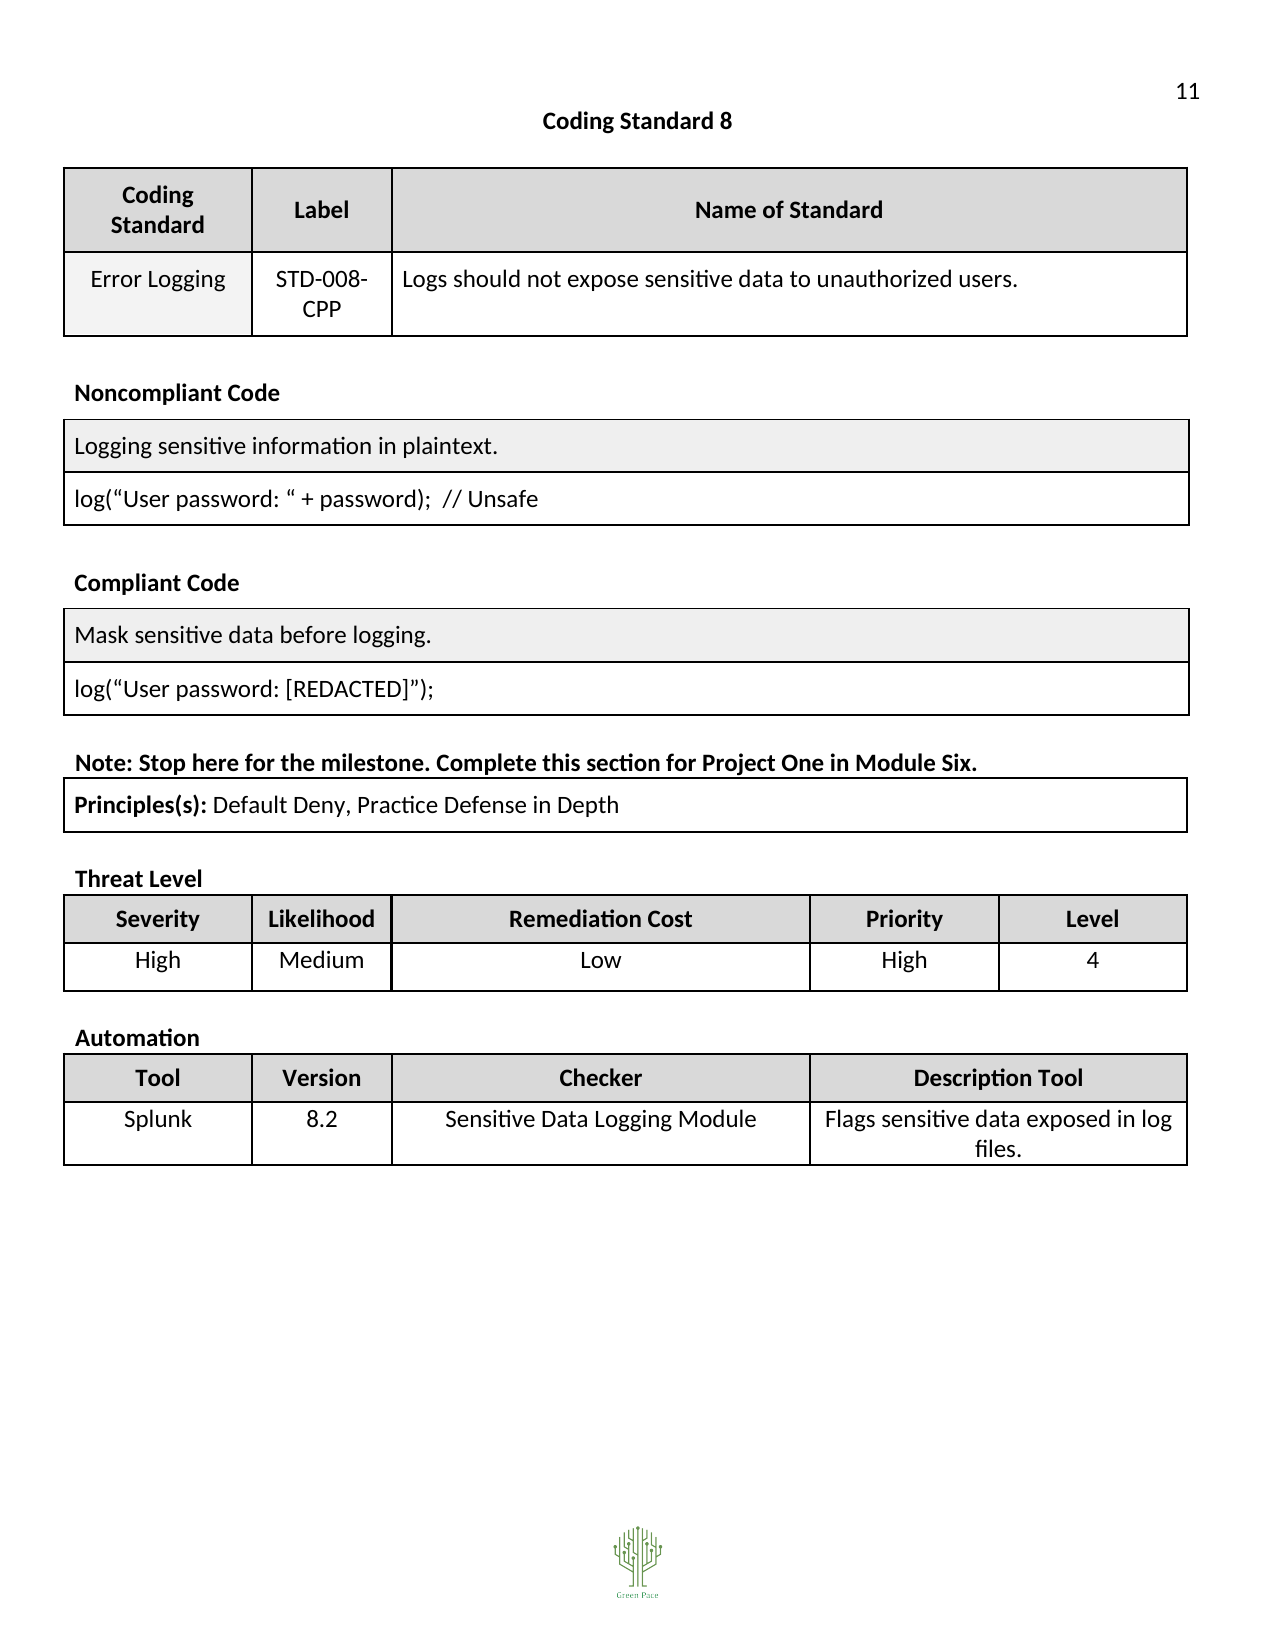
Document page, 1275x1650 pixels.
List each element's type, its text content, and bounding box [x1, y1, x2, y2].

table_cell log(“User password: [REDACTED]”); [65, 663, 1188, 714]
table_cell Logging sensitive information in plaintext. [65, 420, 1188, 471]
table_header Level [1000, 896, 1186, 942]
table_header Noncompliant Code [64, 367, 1189, 418]
table_cell Logs should not expose sensitive data to unauthorized users. [393, 253, 1186, 334]
table_cell STD-008-CPP [253, 253, 391, 334]
table_header Checker [393, 1055, 809, 1101]
table_header Severity [65, 896, 251, 942]
table_cell Flags sensitive data exposed in log files. [811, 1103, 1186, 1164]
text Threat Level [75, 863, 1200, 894]
table_cell Low [393, 944, 809, 989]
table_cell High [65, 944, 251, 989]
table_cell Medium [253, 944, 390, 989]
table_cell Error Logging [65, 253, 251, 334]
table_cell 4 [1000, 944, 1186, 989]
text Note: Stop here for the milestone. Complete this section for Project One in Module Six. [75, 747, 1200, 777]
table_cell High [811, 944, 998, 989]
table_header Principles(s): Default Deny, Practice Defense in Depth [65, 779, 1186, 831]
table_header Priority [811, 896, 998, 942]
table_cell Mask sensitive data before logging. [65, 609, 1188, 661]
table_cell Splunk [65, 1103, 251, 1164]
table_header Compliant Code [64, 557, 1189, 608]
table_cell Sensitive Data Logging Module [393, 1103, 809, 1164]
picture [605, 1521, 670, 1606]
table_header Coding Standard [65, 169, 251, 251]
table_header Description Tool [811, 1055, 1186, 1101]
table_header Tool [65, 1055, 251, 1101]
table_header Likelihood [253, 896, 390, 942]
subtitle Coding Standard 8 [75, 106, 1200, 136]
table_header Version [253, 1055, 391, 1101]
table_cell 8.2 [253, 1103, 391, 1164]
table_header Name of Standard [393, 169, 1186, 251]
table_header Remediation Cost [393, 896, 809, 942]
table_cell log(“User password: “ + password); // Unsafe [65, 473, 1188, 524]
table_header Label [253, 169, 391, 251]
text Automation [75, 1022, 1200, 1053]
